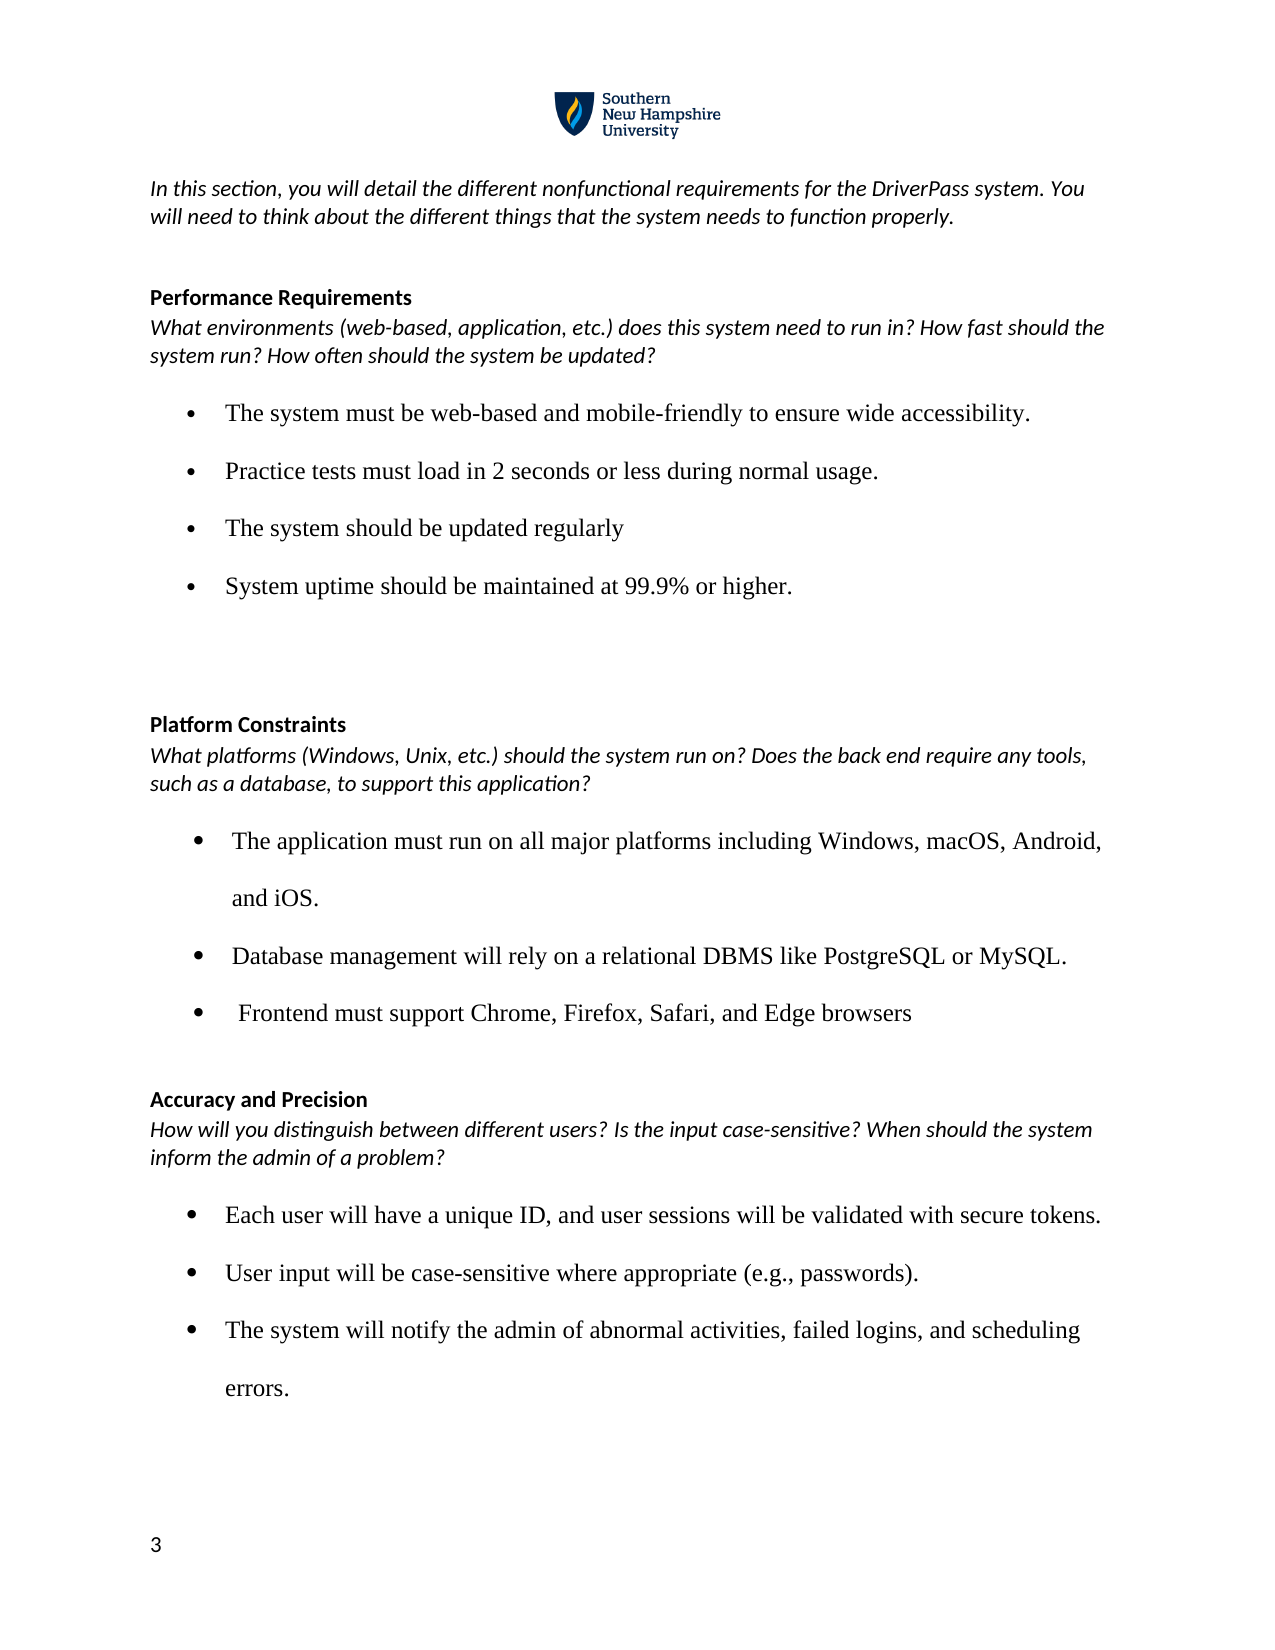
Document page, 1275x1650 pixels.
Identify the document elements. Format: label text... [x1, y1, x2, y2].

list System uptime should be maintained at 99.9% or higher. [187, 571, 1125, 600]
picture [546, 75, 729, 154]
text What environments (web-based, application, etc.) does this system need to run in? How fast should the system run? How often should the system be updated? [150, 313, 1125, 369]
subtitle Accuracy and Precision [150, 1085, 1125, 1113]
list The application must run on all major platforms including Windows, macOS, Android, and iOS. [194, 826, 1125, 912]
list Frontend must support Chrome, Firefox, Safari, and Edge browsers [194, 998, 1125, 1027]
subtitle Platform Constraints [150, 711, 1125, 739]
list The system will notify the admin of abnormal activities, failed logins, and scheduling errors. [187, 1316, 1125, 1402]
text What platforms (Windows, Unix, etc.) should the system run on? Does the back end require any tools, such as a database, to support this application? [150, 741, 1125, 797]
list The system must be web-based and mobile-friendly to ensure wide accessibility. [187, 398, 1125, 427]
subtitle Performance Requirements [150, 283, 1125, 311]
list Database management will rely on a relational DBMS like PostgreSQL or MySQL. [194, 941, 1125, 970]
list User input will be case-sensitive where appropriate (e.g., passwords). [187, 1258, 1125, 1287]
list Practice tests must load in 2 seconds or less during normal usage. [187, 456, 1125, 485]
text How will you distinguish between different users? Is the input case-sensitive? When should the system inform the admin of a problem? [150, 1115, 1125, 1171]
text In this section, you will detail the different nonfunctional requirements for the DriverPass system. You will need to think about the different things that the system needs to function properly. [150, 174, 1125, 230]
list The system should be updated regularly [187, 513, 1125, 542]
list Each user will have a unique ID, and user sessions will be validated with secure tokens. [187, 1201, 1125, 1229]
